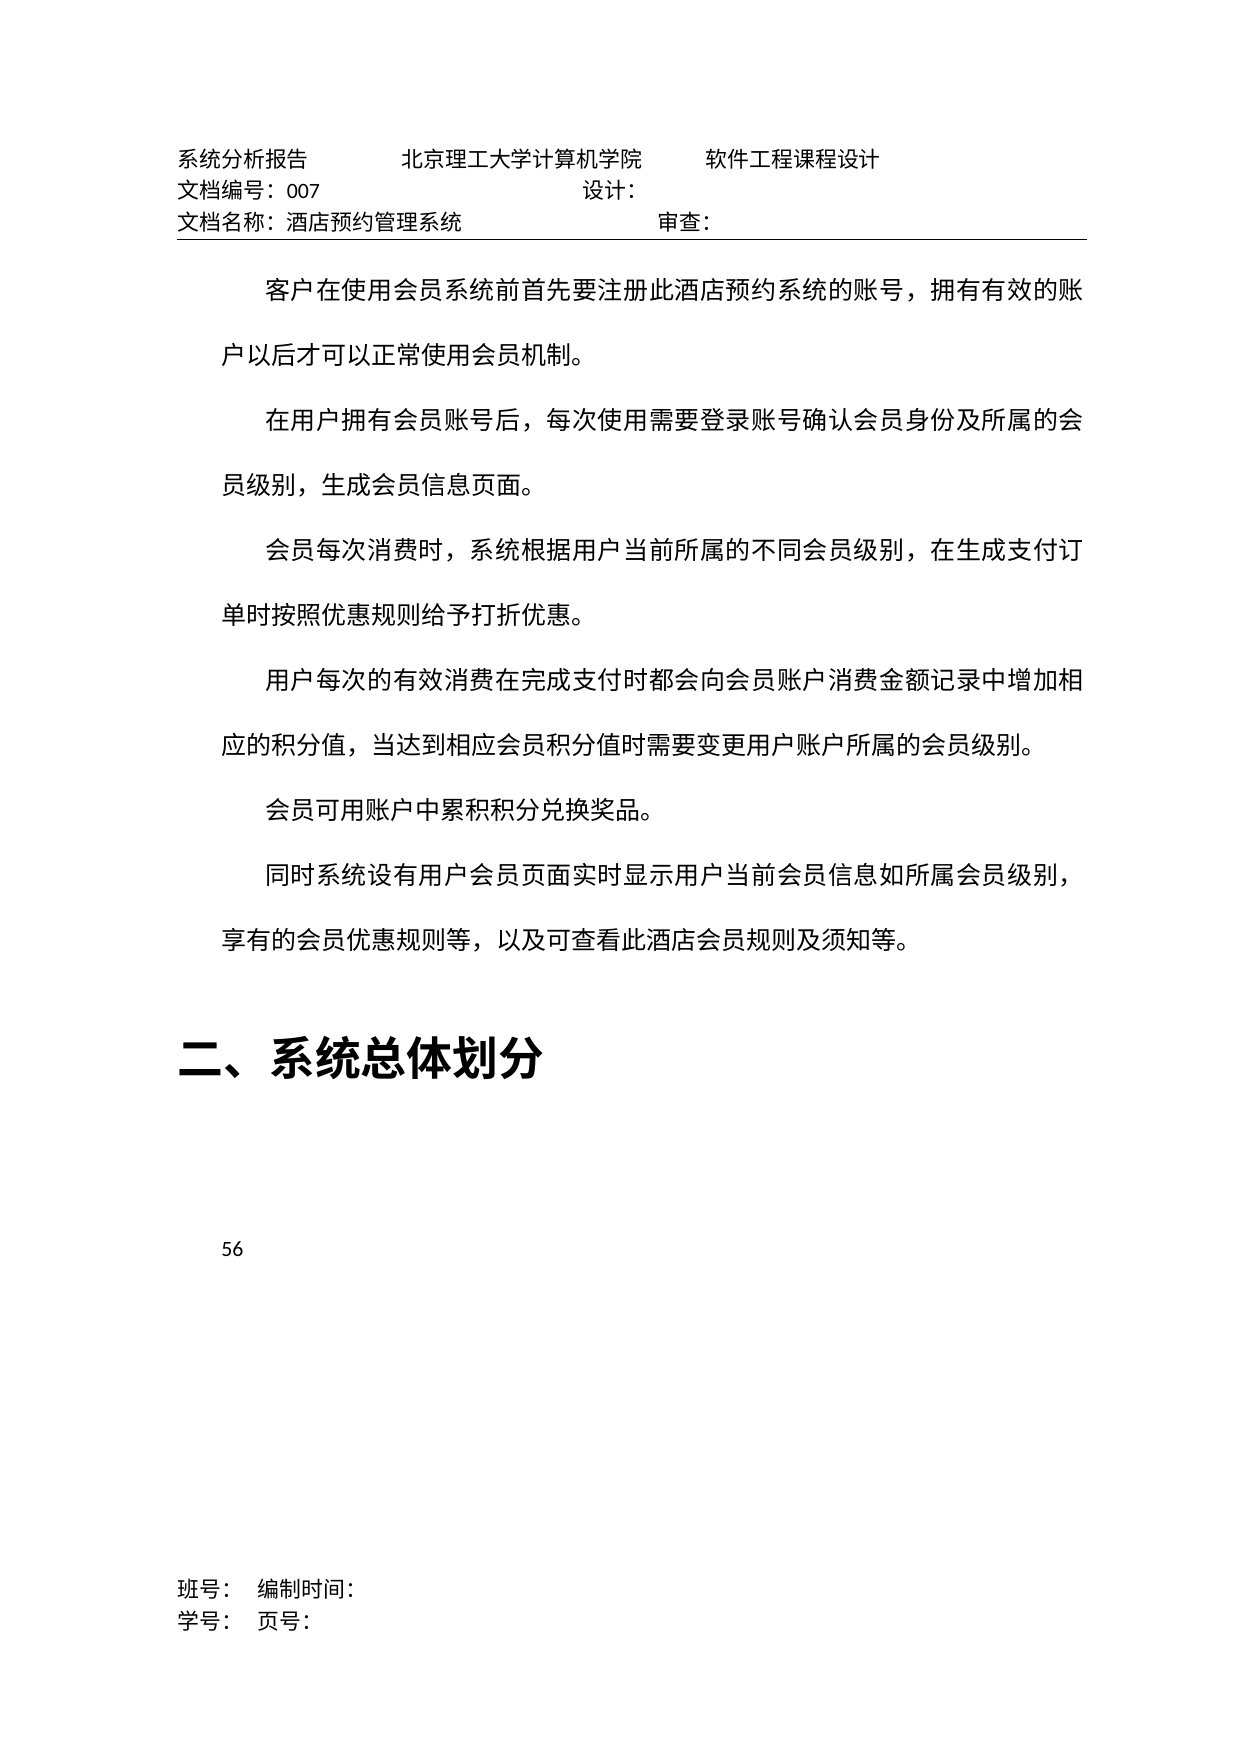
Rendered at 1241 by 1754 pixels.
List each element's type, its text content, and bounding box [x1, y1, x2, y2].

list 会员可用账户中累积积分兑换奖品。 [221, 776, 1087, 841]
list 用户每次的有效消费在完成支付时都会向会员账户消费金额记录中增加相应的积分值，当达到相应会员积分值时需要变更用户账户所属的会员级别。 [221, 646, 1087, 776]
list 在用户拥有会员账号后，每次使用需要登录账号确认会员身份及所属的会员级别，生成会员信息页面。 [221, 386, 1087, 516]
list 客户在使用会员系统前首先要注册此酒店预约系统的账号，拥有有效的账户以后才可以正常使用会员机制。 [221, 256, 1087, 386]
list 会员每次消费时，系统根据用户当前所属的不同会员级别，在生成支付订单时按照优惠规则给予打折优惠。 [221, 516, 1087, 646]
subtitle 二、系统总体划分 [177, 1007, 1087, 1104]
list 同时系统设有用户会员页面实时显示用户当前会员信息如所属会员级别，享有的会员优惠规则等，以及可查看此酒店会员规则及须知等。 [221, 841, 1087, 971]
list 56 [221, 1232, 1087, 1265]
